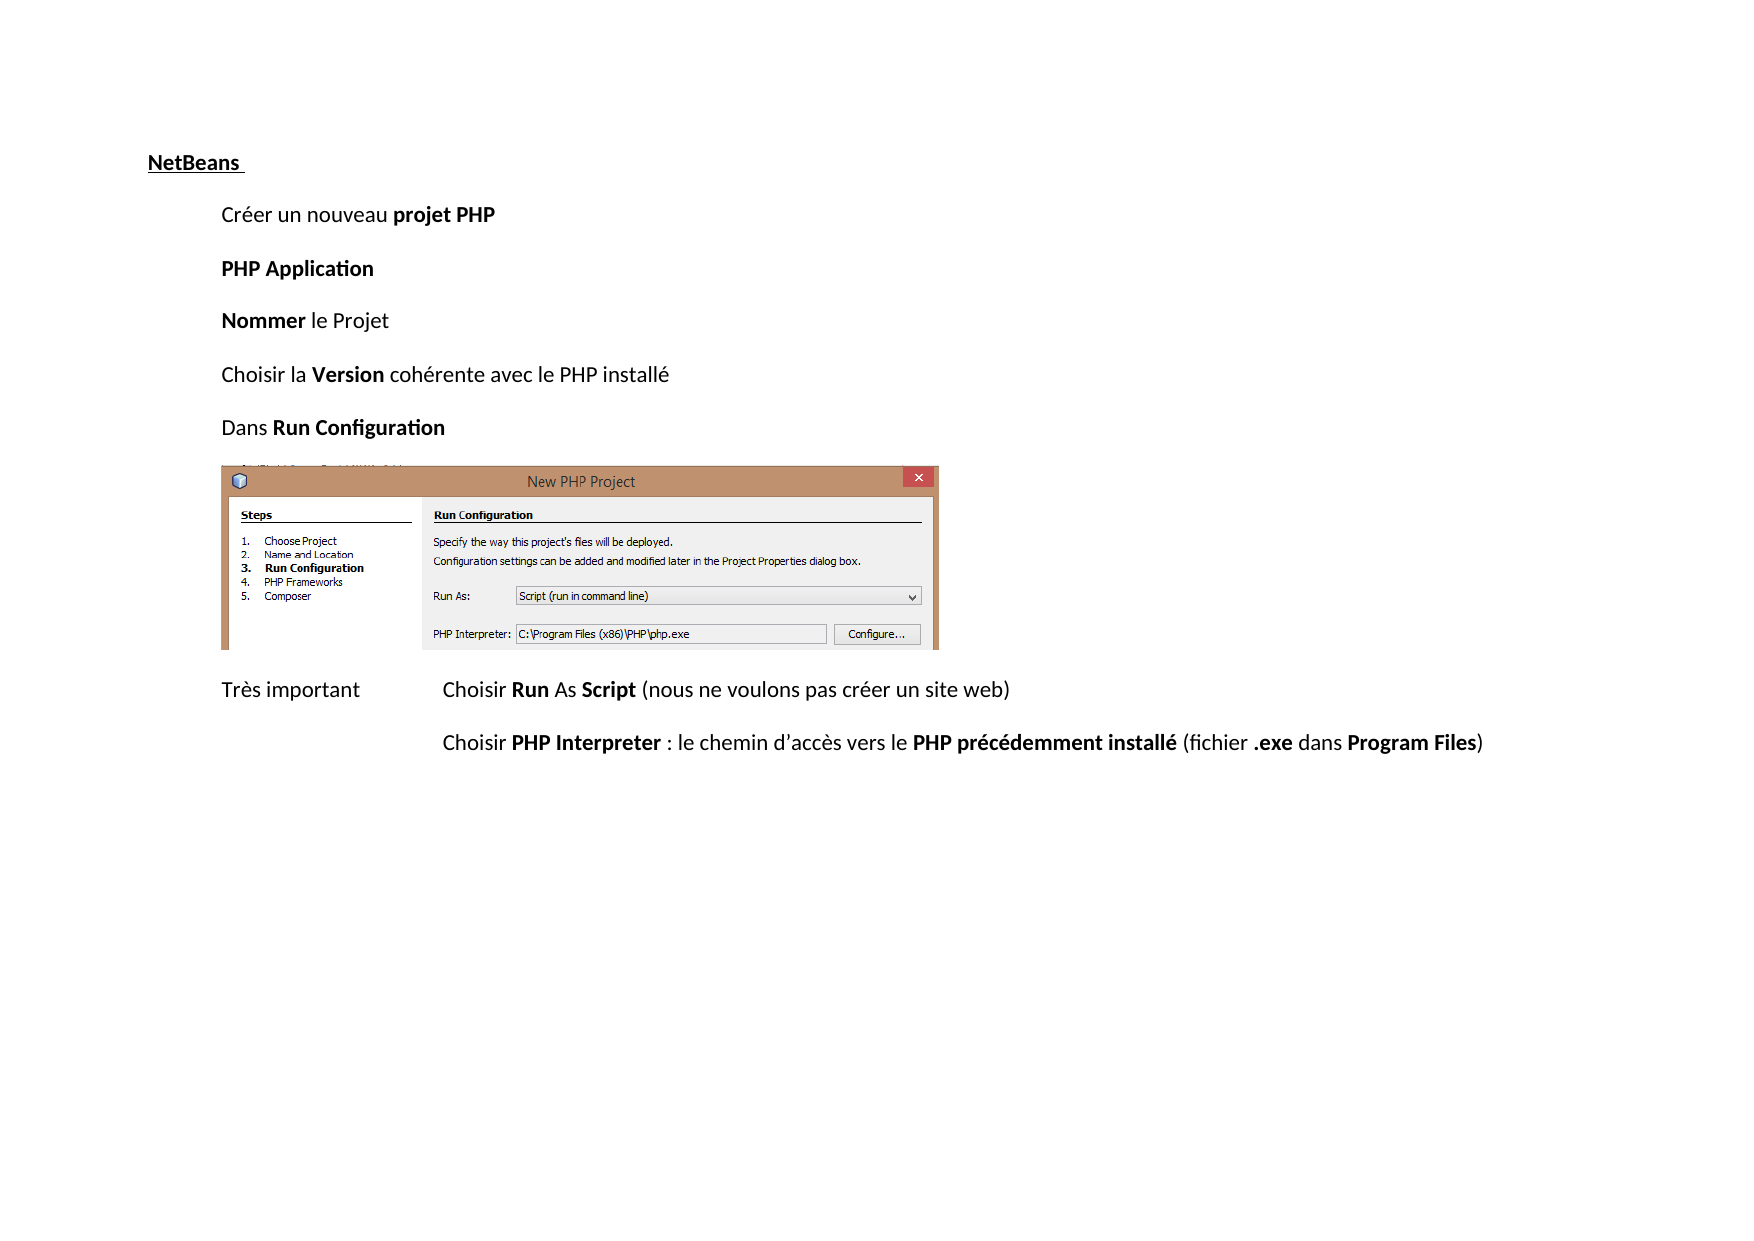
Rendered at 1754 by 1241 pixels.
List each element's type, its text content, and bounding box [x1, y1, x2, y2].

text Choisir PHP Interpreter : le chemin d’accès vers le PHP précédemment installé (fichier .exe dans Program Files) [148, 728, 1606, 756]
text NetBeans [148, 148, 1606, 176]
text Choisir la Version cohérente avec le PHP installé [148, 360, 1606, 388]
text Nommer le Projet [148, 307, 1606, 335]
text Très important Choisir Run As Script (nous ne voulons pas créer un site web) [148, 675, 1606, 703]
text Créer un nouveau projet PHP [148, 201, 1606, 229]
text Dans Run Configuration [148, 413, 1606, 441]
picture [221, 465, 939, 650]
text PHP Application [148, 254, 1606, 282]
